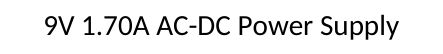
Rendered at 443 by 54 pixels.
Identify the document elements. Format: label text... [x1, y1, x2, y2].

text 9V 1.70A AC-DC Power Supply [1, 7, 441, 43]
